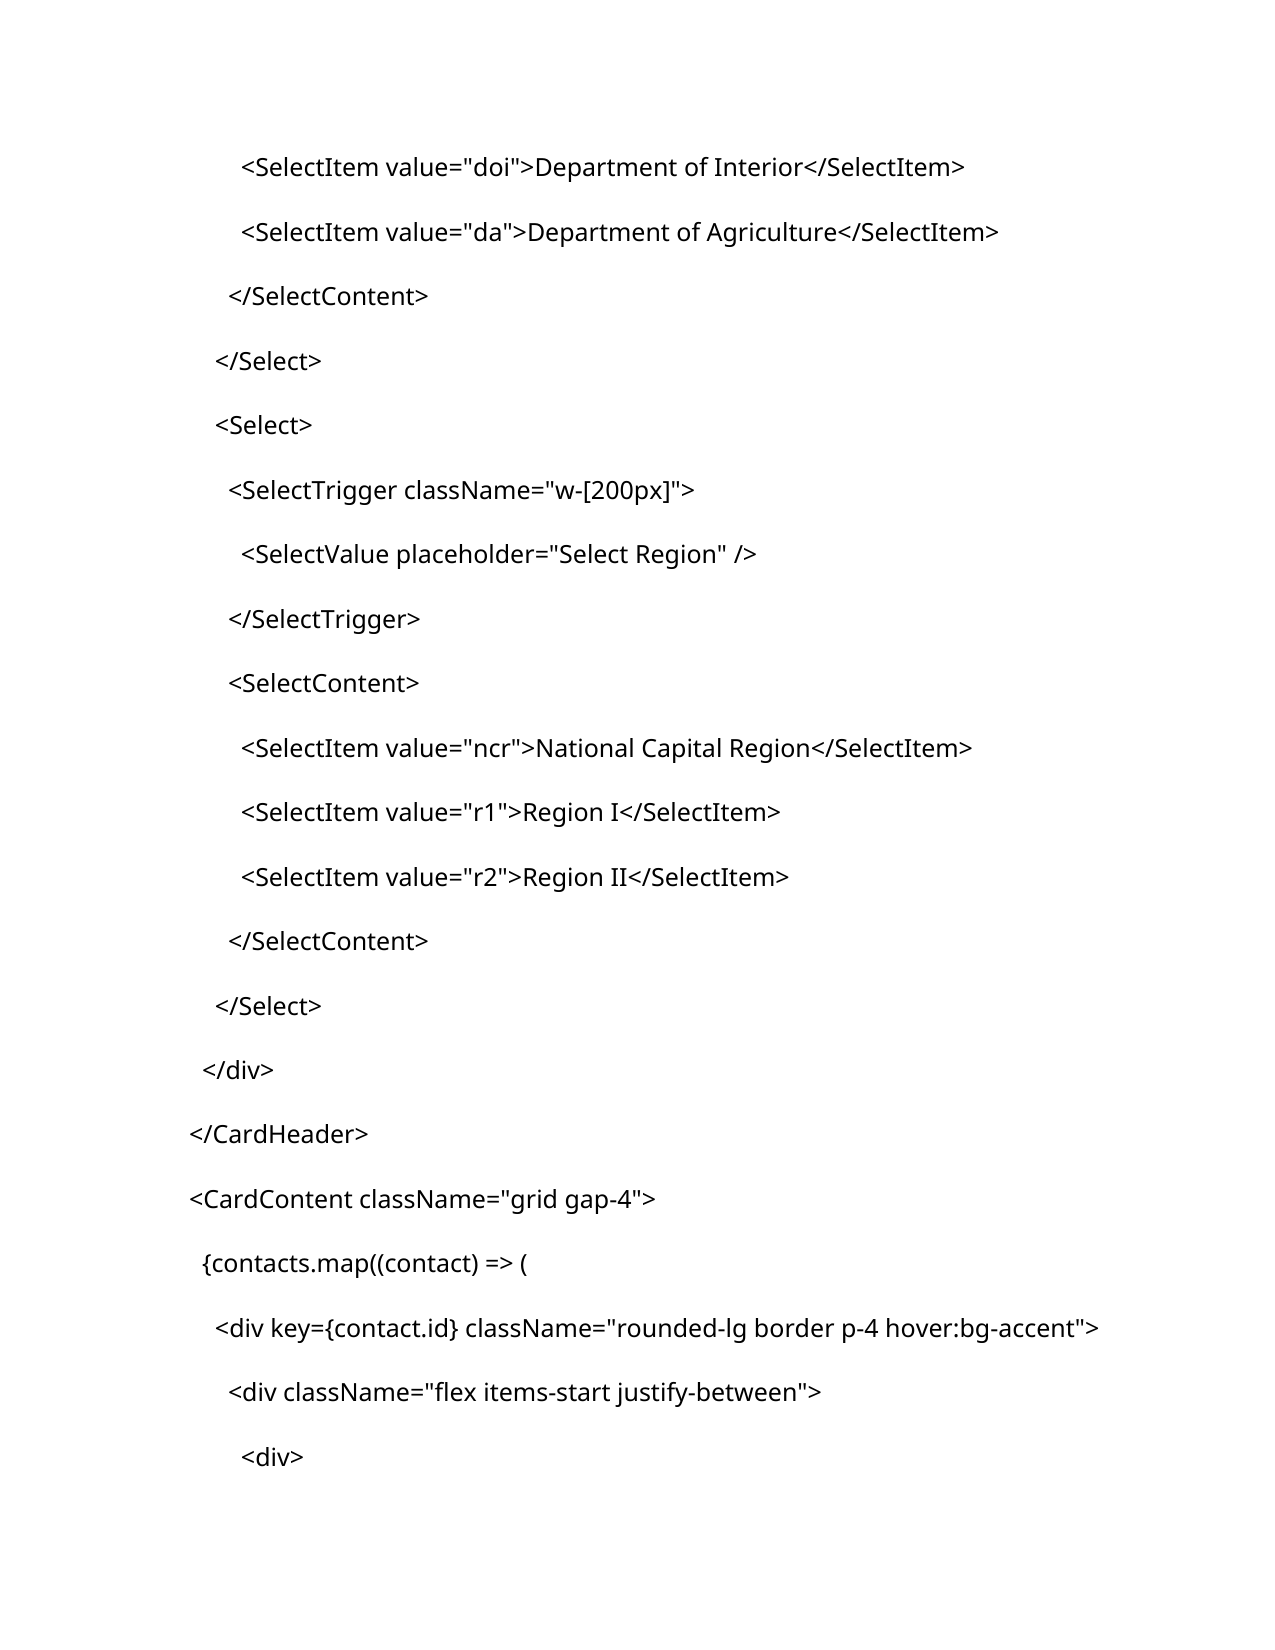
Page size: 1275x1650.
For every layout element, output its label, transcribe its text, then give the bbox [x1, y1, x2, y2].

text </Select> [150, 988, 1125, 1022]
text <SelectValue placeholder="Select Region" /> [150, 537, 1125, 571]
text <Select> [150, 408, 1125, 442]
text <SelectItem value="r1">Region I</SelectItem> [150, 795, 1125, 829]
text </Select> [150, 343, 1125, 377]
text <SelectTrigger className="w-[200px]"> [150, 472, 1125, 506]
text <SelectItem value="r2">Region II</SelectItem> [150, 859, 1125, 893]
text </SelectContent> [150, 279, 1125, 313]
text <div key={contact.id} className="rounded-lg border p-4 hover:bg-accent"> [150, 1311, 1125, 1345]
text <SelectItem value="da">Department of Agriculture</SelectItem> [150, 214, 1125, 248]
text <div className="flex items-start justify-between"> [150, 1375, 1125, 1409]
text </CardHeader> [150, 1117, 1125, 1151]
text <SelectItem value="doi">Department of Interior</SelectItem> [150, 150, 1125, 184]
text <div> [150, 1439, 1125, 1474]
text <SelectItem value="ncr">National Capital Region</SelectItem> [150, 730, 1125, 764]
text </div> [150, 1053, 1125, 1087]
text <SelectContent> [150, 666, 1125, 700]
text </SelectTrigger> [150, 601, 1125, 635]
text </SelectContent> [150, 924, 1125, 958]
text <CardContent className="grid gap-4"> [150, 1182, 1125, 1216]
text {contacts.map((contact) => ( [150, 1246, 1125, 1280]
